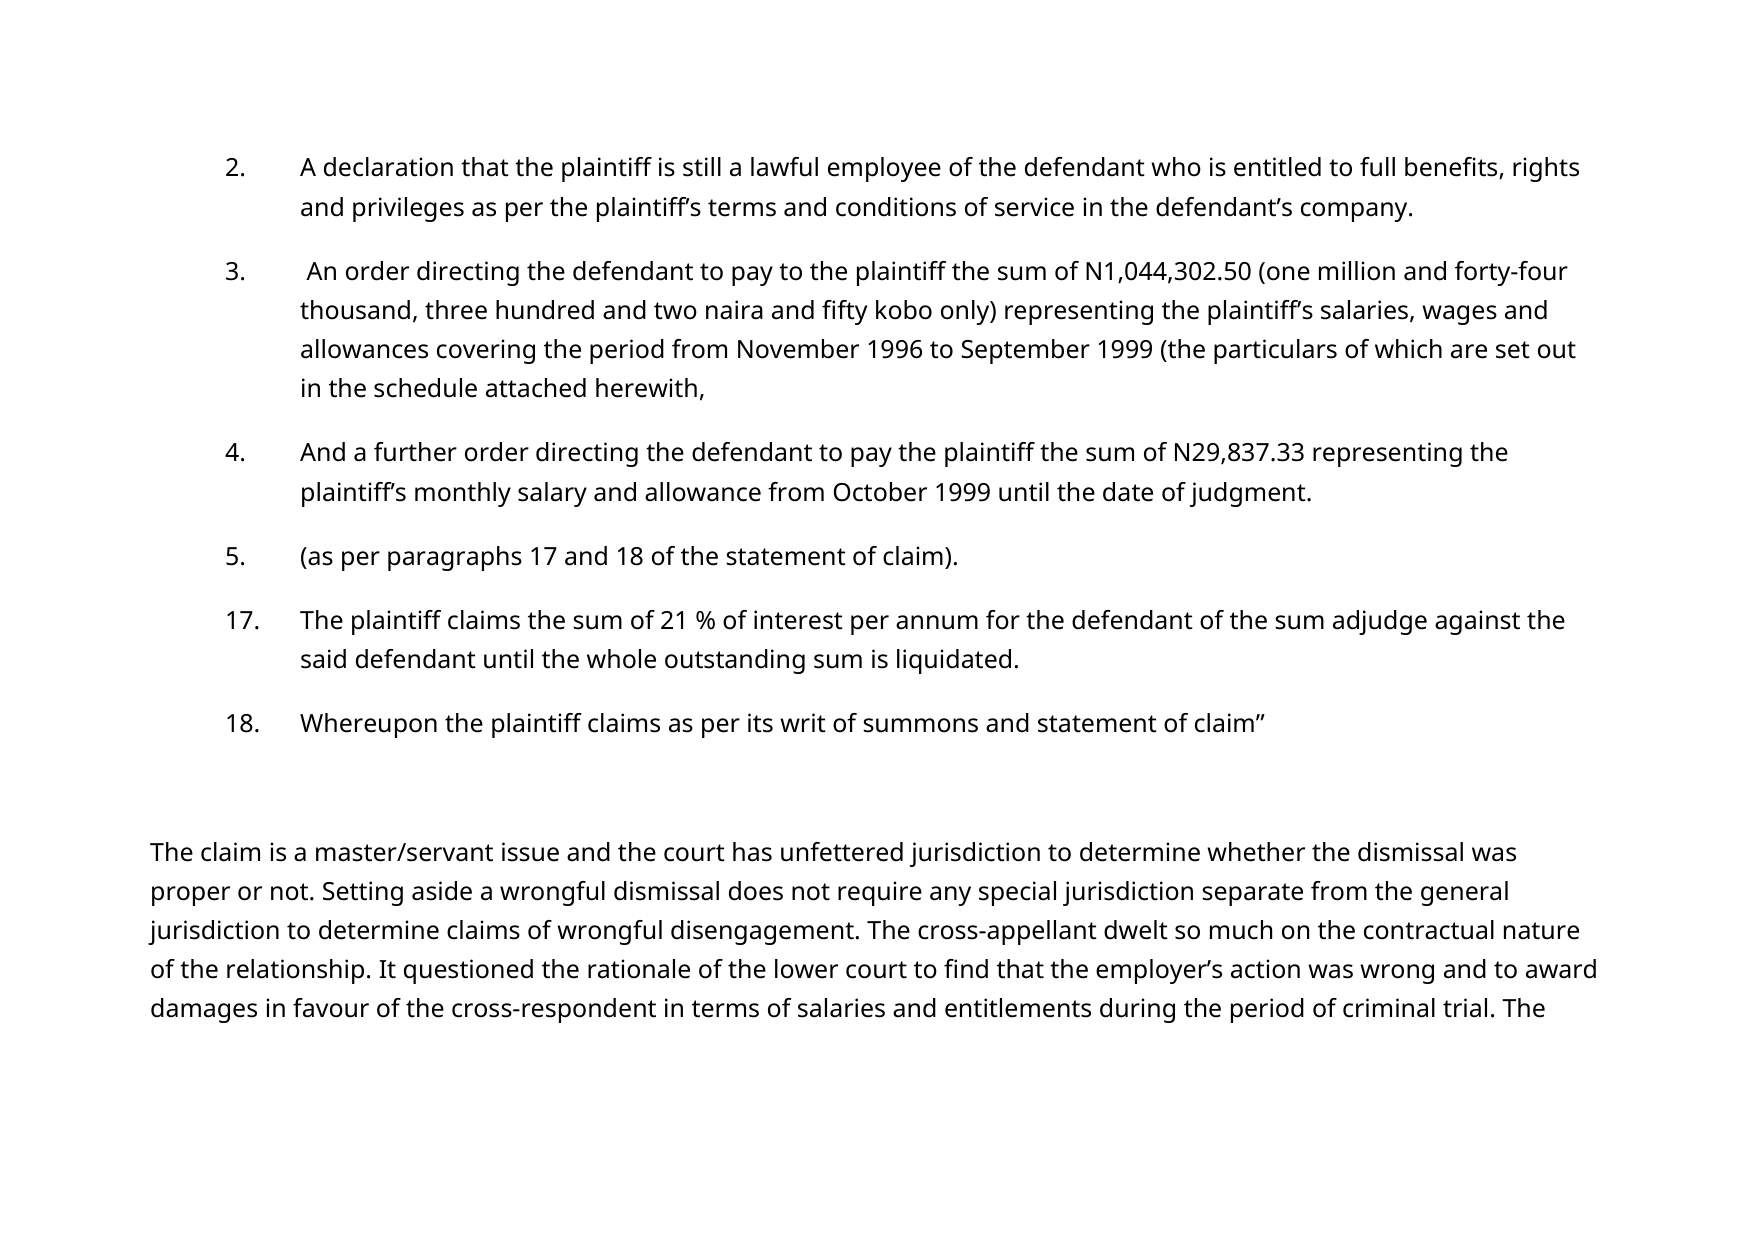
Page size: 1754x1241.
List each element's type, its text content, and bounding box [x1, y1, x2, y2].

text 4. And a further order directing the defendant to pay the plaintiff the sum of N29,837.33 representing the plaintiff’s monthly salary and allowance from October 1999 until the date of judgment. [225, 435, 1604, 508]
text 3. An order directing the defendant to pay to the plaintiff the sum of N1,044,302.50 (one million and forty-four thousand, three hundred and two naira and fifty kobo only) representing the plaintiff’s salaries, wages and allowances covering the period from November 1996 to September 1999 (the particulars of which are set out in the schedule attached herewith, [225, 253, 1604, 405]
text 2. A declaration that the plaintiff is still a lawful employee of the defendant who is entitled to full benefits, rights and privileges as per the plaintiff’s terms and conditions of service in the defendant’s company. [225, 150, 1604, 223]
text 18. Whereupon the plaintiff claims as per its writ of summons and statement of claim” [225, 706, 1604, 740]
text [150, 834, 1604, 1025]
text 17. The plaintiff claims the sum of 21 % of interest per annum for the defendant of the sum adjudge against the said defendant until the whole outstanding sum is liquidated. [225, 602, 1604, 676]
text 5. (as per paragraphs 17 and 18 of the statement of claim). [225, 538, 1604, 572]
